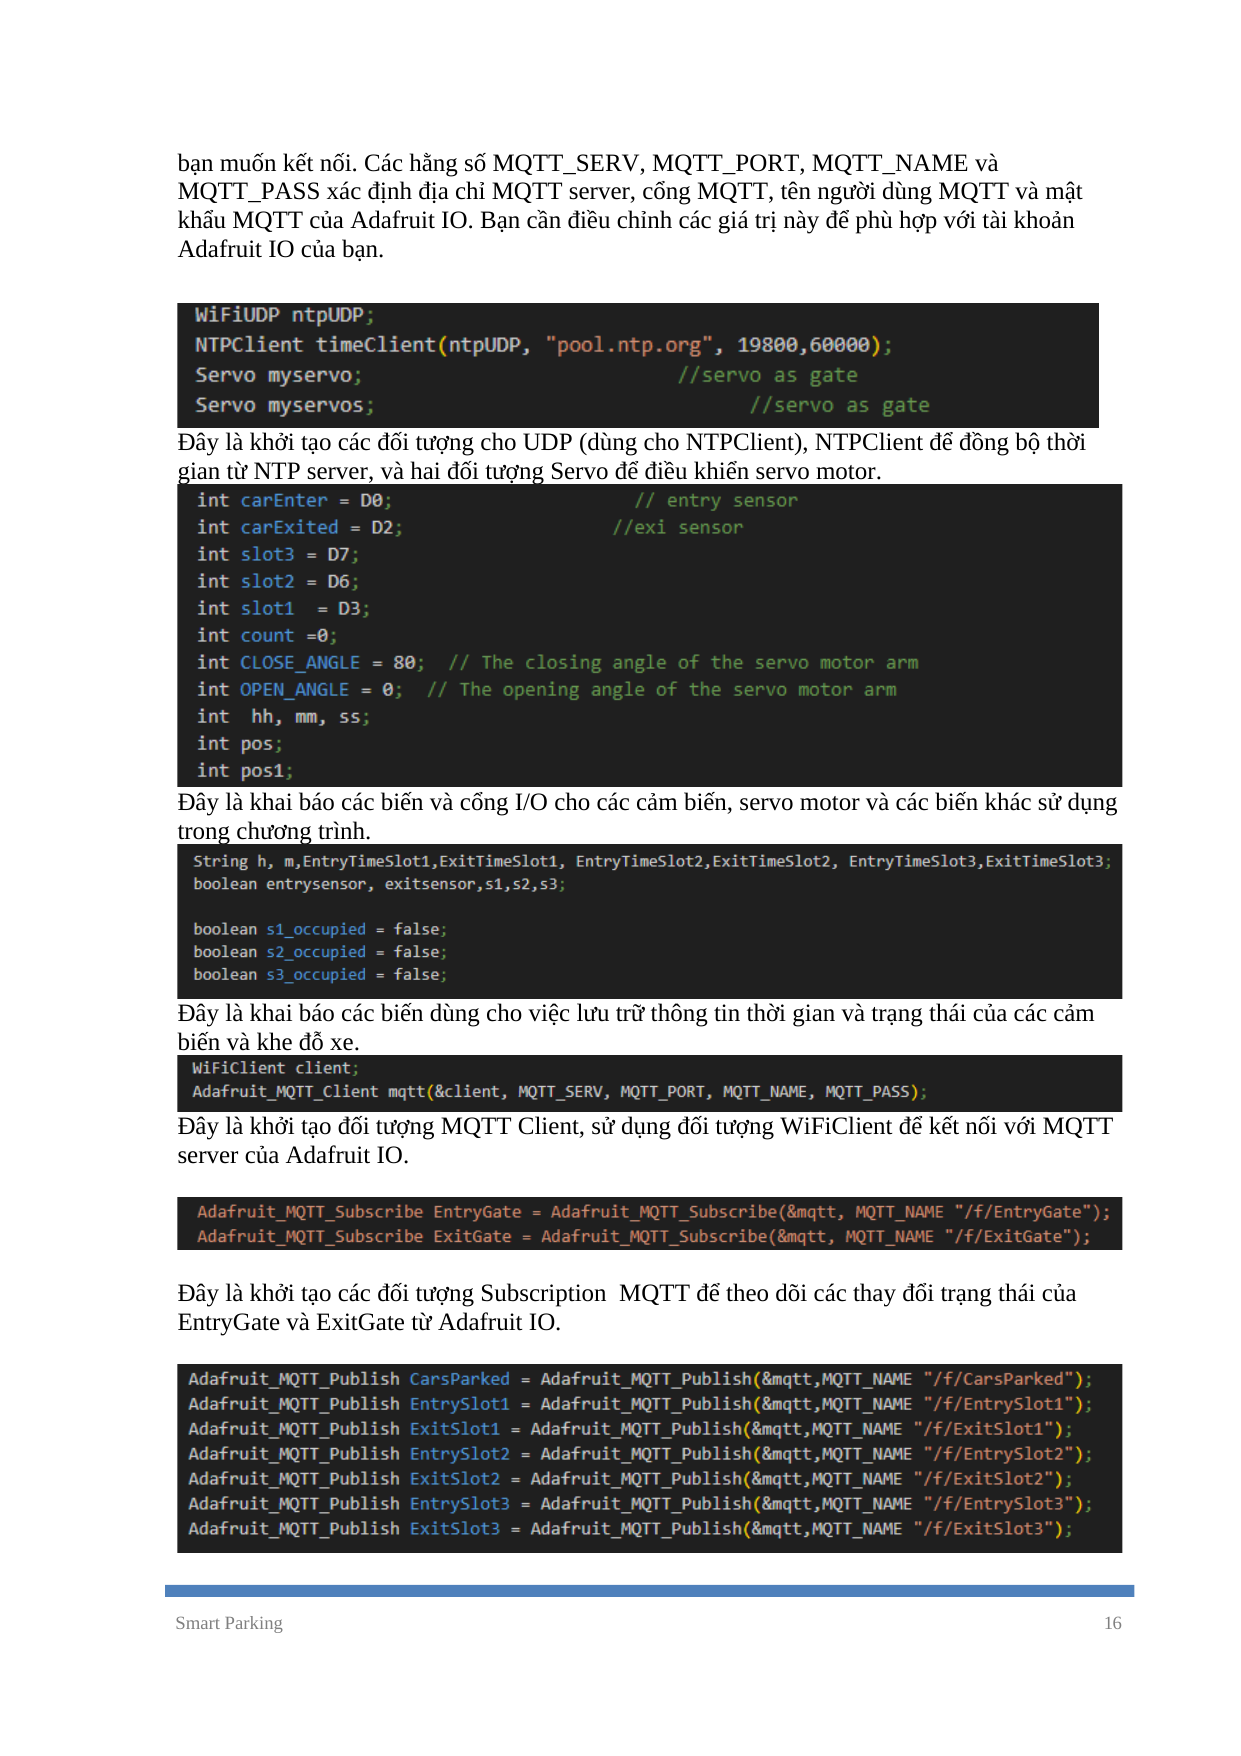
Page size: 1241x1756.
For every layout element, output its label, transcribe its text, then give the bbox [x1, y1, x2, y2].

picture [177, 303, 1099, 428]
text Đây là khởi tạo đối tượng MQTT Client, sử dụng đối tượng WiFiClient để kết nối với MQTT server của Adafruit IO. [177, 1112, 1122, 1169]
picture [177, 1364, 1123, 1553]
text Đây là khai báo các biến dùng cho việc lưu trữ thông tin thời gian và trạng thái của các cảm biến và khe đỗ xe. [177, 999, 1122, 1055]
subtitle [177, 148, 1122, 296]
picture [177, 484, 1123, 787]
picture [177, 1055, 1123, 1112]
text Đây là khởi tạo các đối tượng Subscription MQTT để theo dõi các thay đổi trạng thái của EntryGate và ExitGate từ Adafruit IO. [177, 1278, 1122, 1336]
text Đây là khai báo các biến và cổng I/O cho các cảm biến, servo motor và các biến khác sử dụng trong chương trình. [177, 787, 1122, 844]
picture [177, 844, 1123, 999]
text Đây là khởi tạo các đối tượng cho UDP (dùng cho NTPClient), NTPClient để đồng bộ thời gian từ NTP server, và hai đối tượng Servo để điều khiển servo motor. [177, 427, 1122, 484]
picture [177, 1197, 1123, 1250]
